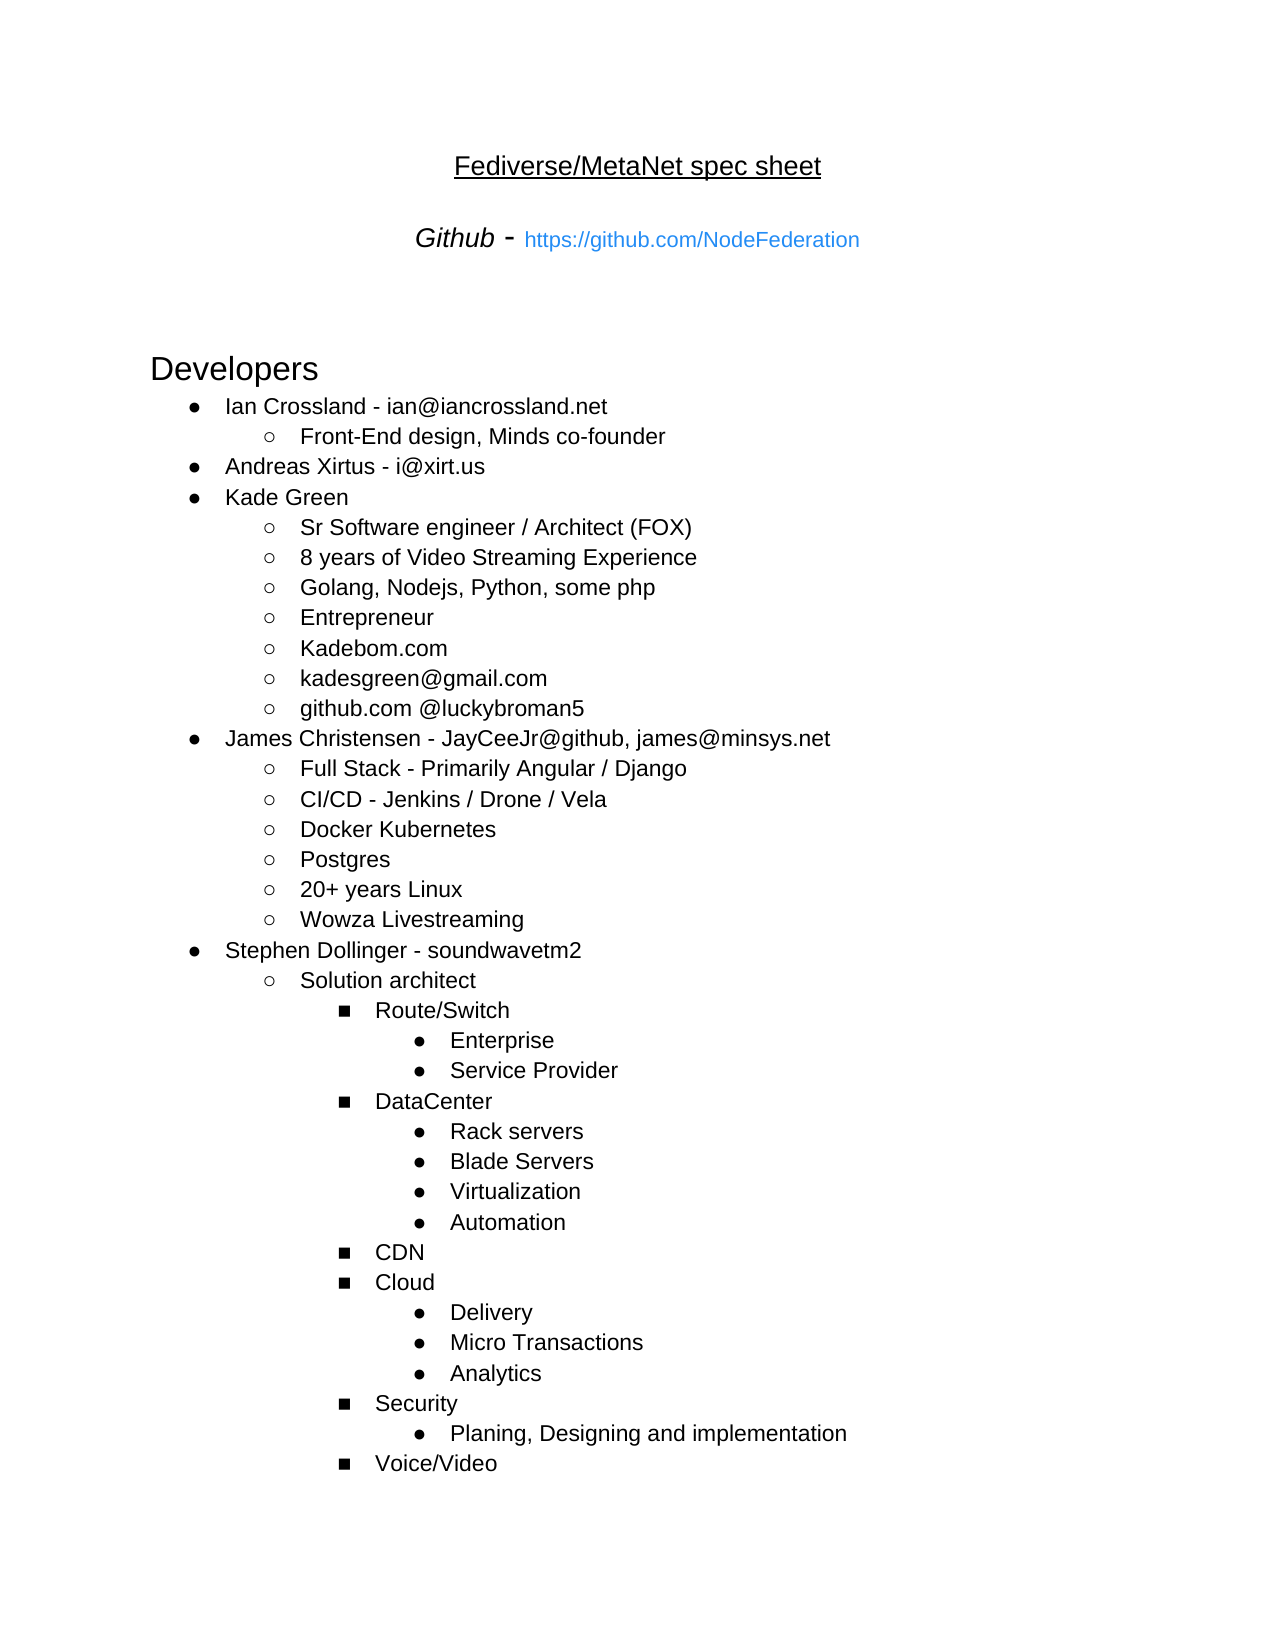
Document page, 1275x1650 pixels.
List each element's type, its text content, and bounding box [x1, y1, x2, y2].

list Ian Crossland - ian@iancrossland.net [187, 393, 1125, 419]
list Analytics [412, 1359, 1125, 1386]
list Docker Kubernetes [262, 816, 1125, 842]
list Virtualization [412, 1178, 1125, 1204]
list Voice/Video [337, 1450, 1125, 1476]
list CDN [337, 1239, 1125, 1265]
list CI/CD - Jenkins / Drone / Vela [262, 786, 1125, 812]
text Fediverse/MetaNet spec sheet [150, 150, 1125, 181]
list Blade Servers [412, 1148, 1125, 1174]
list github.com @luckybroman5 [262, 695, 1125, 721]
list Wowza Livestreaming [262, 906, 1125, 933]
list Micro Transactions [412, 1329, 1125, 1356]
list Solution architect [262, 967, 1125, 993]
list Golang, Nodejs, Python, some php [262, 574, 1125, 600]
list James Christensen - JayCeeJr@github, james@minsys.net [187, 725, 1125, 751]
list kadesgreen@gmail.com [262, 665, 1125, 691]
text Github - https://github.com/NodeFederation [150, 216, 1125, 254]
list Security [337, 1390, 1125, 1416]
list Automation [412, 1208, 1125, 1235]
list Entrepreneur [262, 604, 1125, 631]
list Planing, Designing and implementation [412, 1420, 1125, 1446]
list Kadebom.com [262, 634, 1125, 661]
list 20+ years Linux [262, 876, 1125, 902]
list Front-End design, Minds co-founder [262, 423, 1125, 449]
list Rack servers [412, 1118, 1125, 1144]
list Andreas Xirtus - i@xirt.us [187, 453, 1125, 479]
list Delivery [412, 1299, 1125, 1325]
list DataCenter [337, 1088, 1125, 1114]
list Kade Green [187, 483, 1125, 510]
text Developers [150, 349, 1125, 387]
list Service Provider [412, 1057, 1125, 1084]
list Sr Software engineer / Architect (FOX) [262, 514, 1125, 540]
list 8 years of Video Streaming Experience [262, 544, 1125, 570]
list Enterprise [412, 1027, 1125, 1053]
list Route/Switch [337, 997, 1125, 1023]
list Full Stack - Primarily Angular / Django [262, 755, 1125, 782]
list Cloud [337, 1269, 1125, 1295]
list Stephen Dollinger - soundwavetm2 [187, 937, 1125, 963]
list Postgres [262, 846, 1125, 872]
